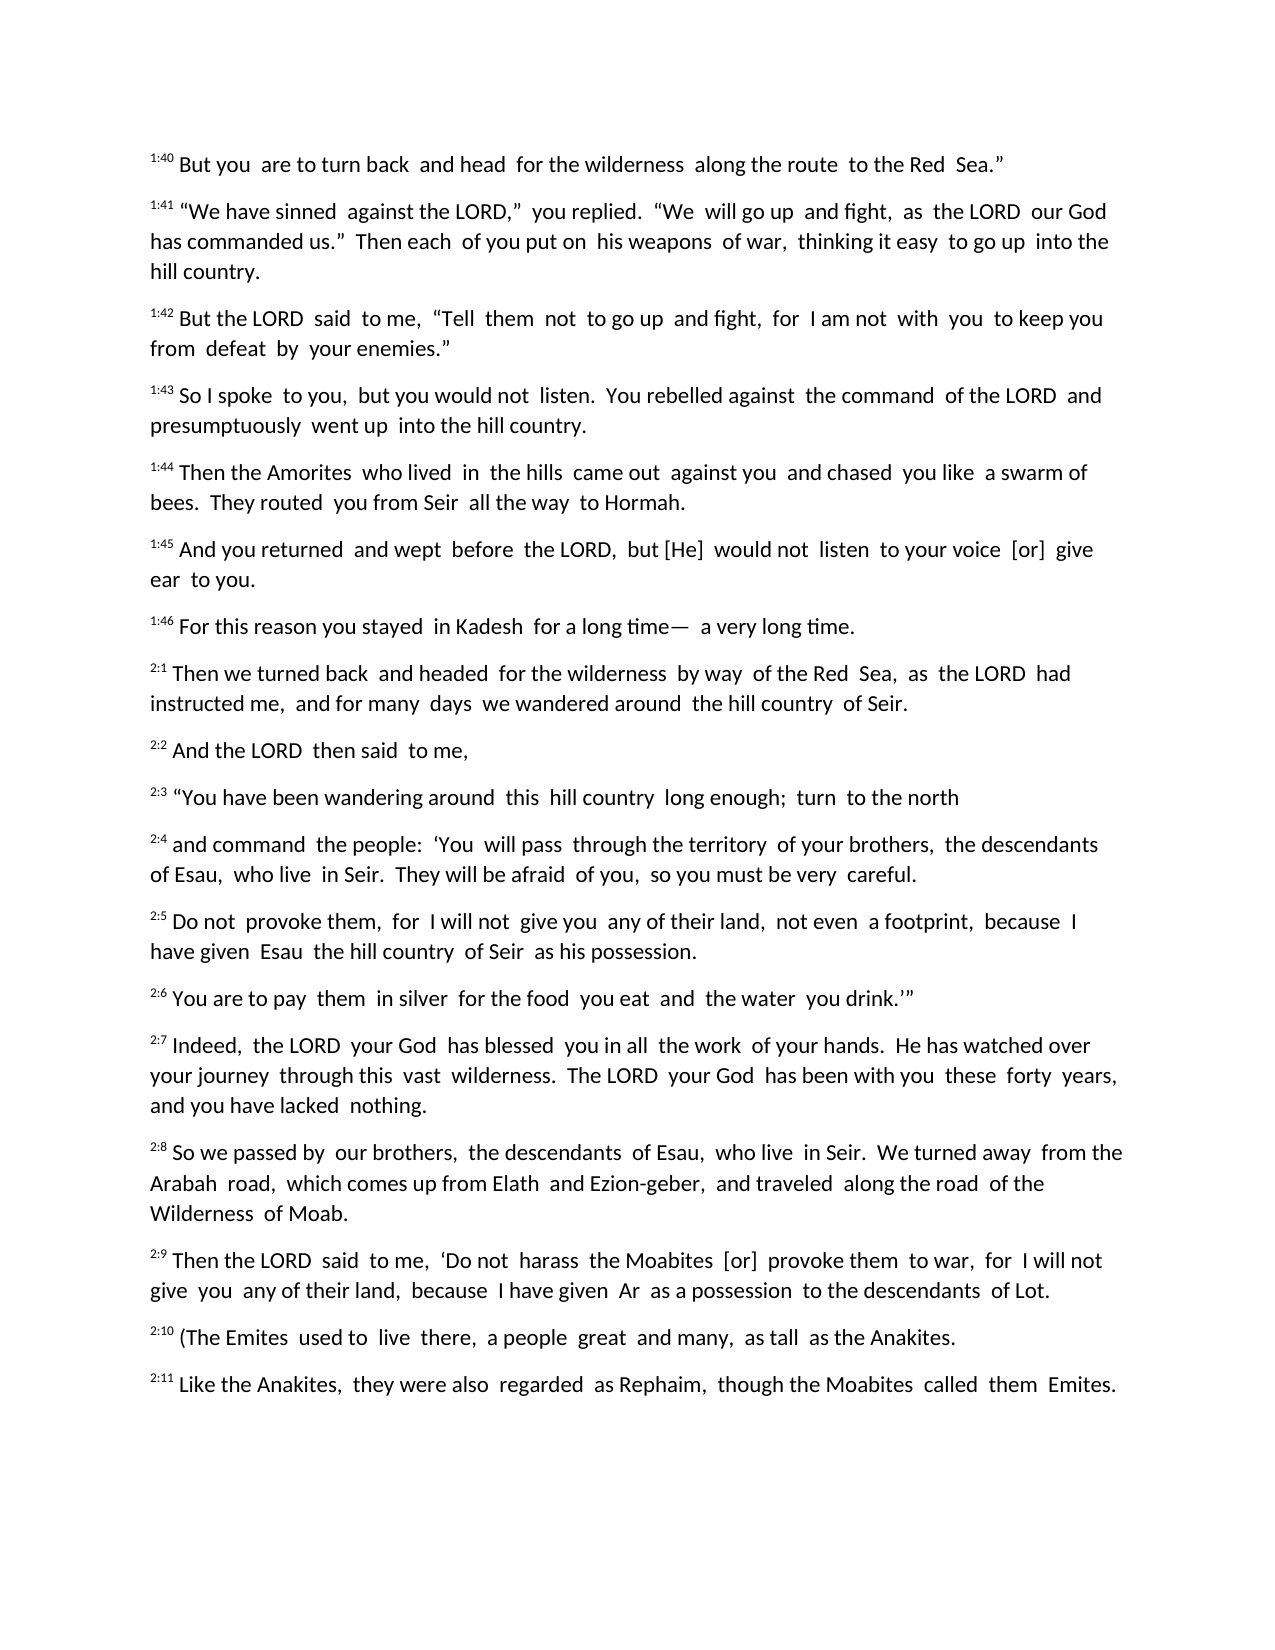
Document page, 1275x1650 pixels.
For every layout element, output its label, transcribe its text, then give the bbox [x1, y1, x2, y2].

text 1:42 But the LORD said to me, “Tell them not to go up and fight, for I am not with you to keep you from defeat by your enemies.” [150, 304, 1125, 362]
text 2:7 Indeed, the LORD your God has blessed you in all the work of your hands. He has watched over your journey through this vast wilderness. The LORD your God has been with you these forty years, and you have lacked nothing. [150, 1031, 1125, 1120]
text 2:9 Then the LORD said to me, ‘Do not harass the Moabites [or] provoke them to war, for I will not give you any of their land, because I have given Ar as a possession to the descendants of Lot. [150, 1246, 1125, 1304]
text 1:41 “We have sinned against the LORD,” you replied. “We will go up and fight, as the LORD our God has commanded us.” Then each of you put on his weapons of war, thinking it easy to go up into the hill country. [150, 197, 1125, 285]
text 2:4 and command the people: ‘You will pass through the territory of your brothers, the descendants of Esau, who live in Seir. They will be afraid of you, so you must be very careful. [150, 830, 1125, 888]
text 1:40 But you are to turn back and head for the wilderness along the route to the Red Sea.” [150, 150, 1125, 178]
text 2:10 (The Emites used to live there, a people great and many, as tall as the Anakites. [150, 1323, 1125, 1351]
text 2:8 So we passed by our brothers, the descendants of Esau, who live in Seir. We turned away from the Arabah road, which comes up from Elath and Ezion-geber, and traveled along the road of the Wilderness of Moab. [150, 1138, 1125, 1227]
text 1:45 And you returned and wept before the LORD, but [He] would not listen to your voice [or] give ear to you. [150, 535, 1125, 594]
text 2:6 You are to pay them in silver for the food you eat and the water you drink.’” [150, 984, 1125, 1012]
text 1:46 For this reason you stayed in Kadesh for a long time— a very long time. [150, 612, 1125, 641]
text 1:44 Then the Amorites who lived in the hills came out against you and chased you like a swarm of bees. They routed you from Seir all the way to Hormah. [150, 458, 1125, 517]
text 2:1 Then we turned back and headed for the wilderness by way of the Red Sea, as the LORD had instructed me, and for many days we wandered around the hill country of Seir. [150, 659, 1125, 718]
text 2:3 “You have been wandering around this hill country long enough; turn to the north [150, 783, 1125, 811]
text 2:2 And the LORD then said to me, [150, 736, 1125, 764]
text 2:11 Like the Anakites, they were also regarded as Rephaim, though the Moabites called them Emites. [150, 1370, 1125, 1398]
text 2:5 Do not provoke them, for I will not give you any of their land, not even a footprint, because I have given Esau the hill country of Seir as his possession. [150, 907, 1125, 966]
text 1:43 So I spoke to you, but you would not listen. You rebelled against the command of the LORD and presumptuously went up into the hill country. [150, 381, 1125, 439]
